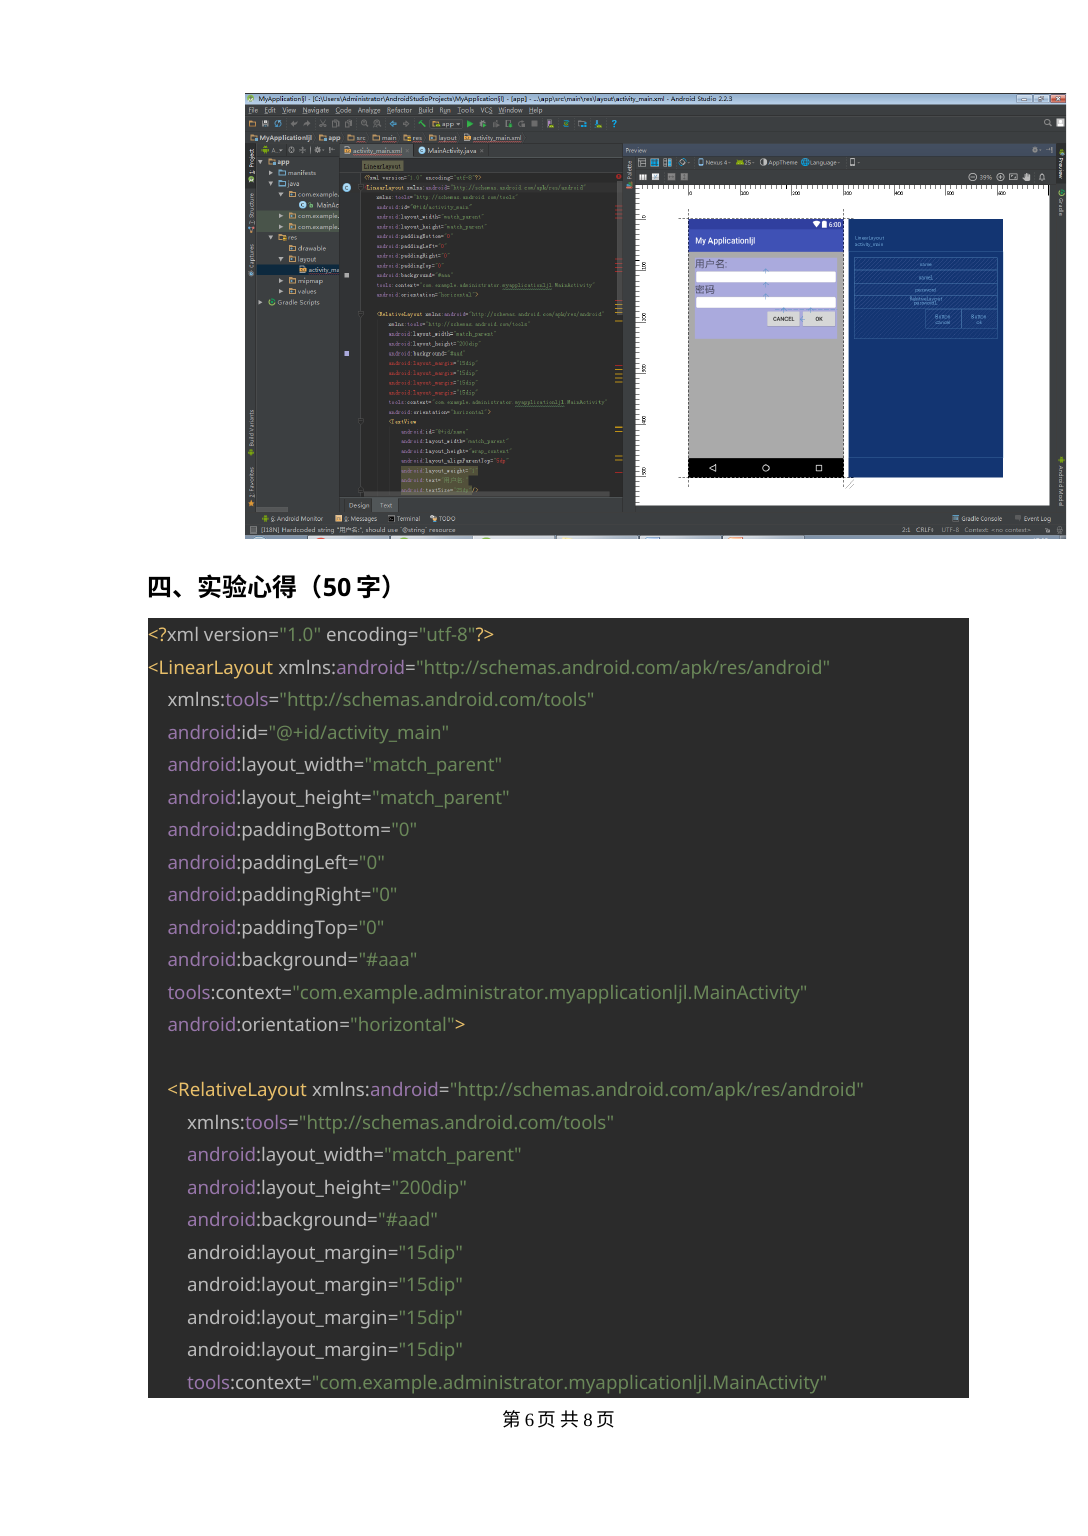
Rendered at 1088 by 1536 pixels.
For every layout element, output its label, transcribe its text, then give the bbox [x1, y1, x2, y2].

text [148, 618, 969, 1398]
picture [245, 93, 1067, 539]
text 实验心得（50字） [148, 553, 969, 618]
